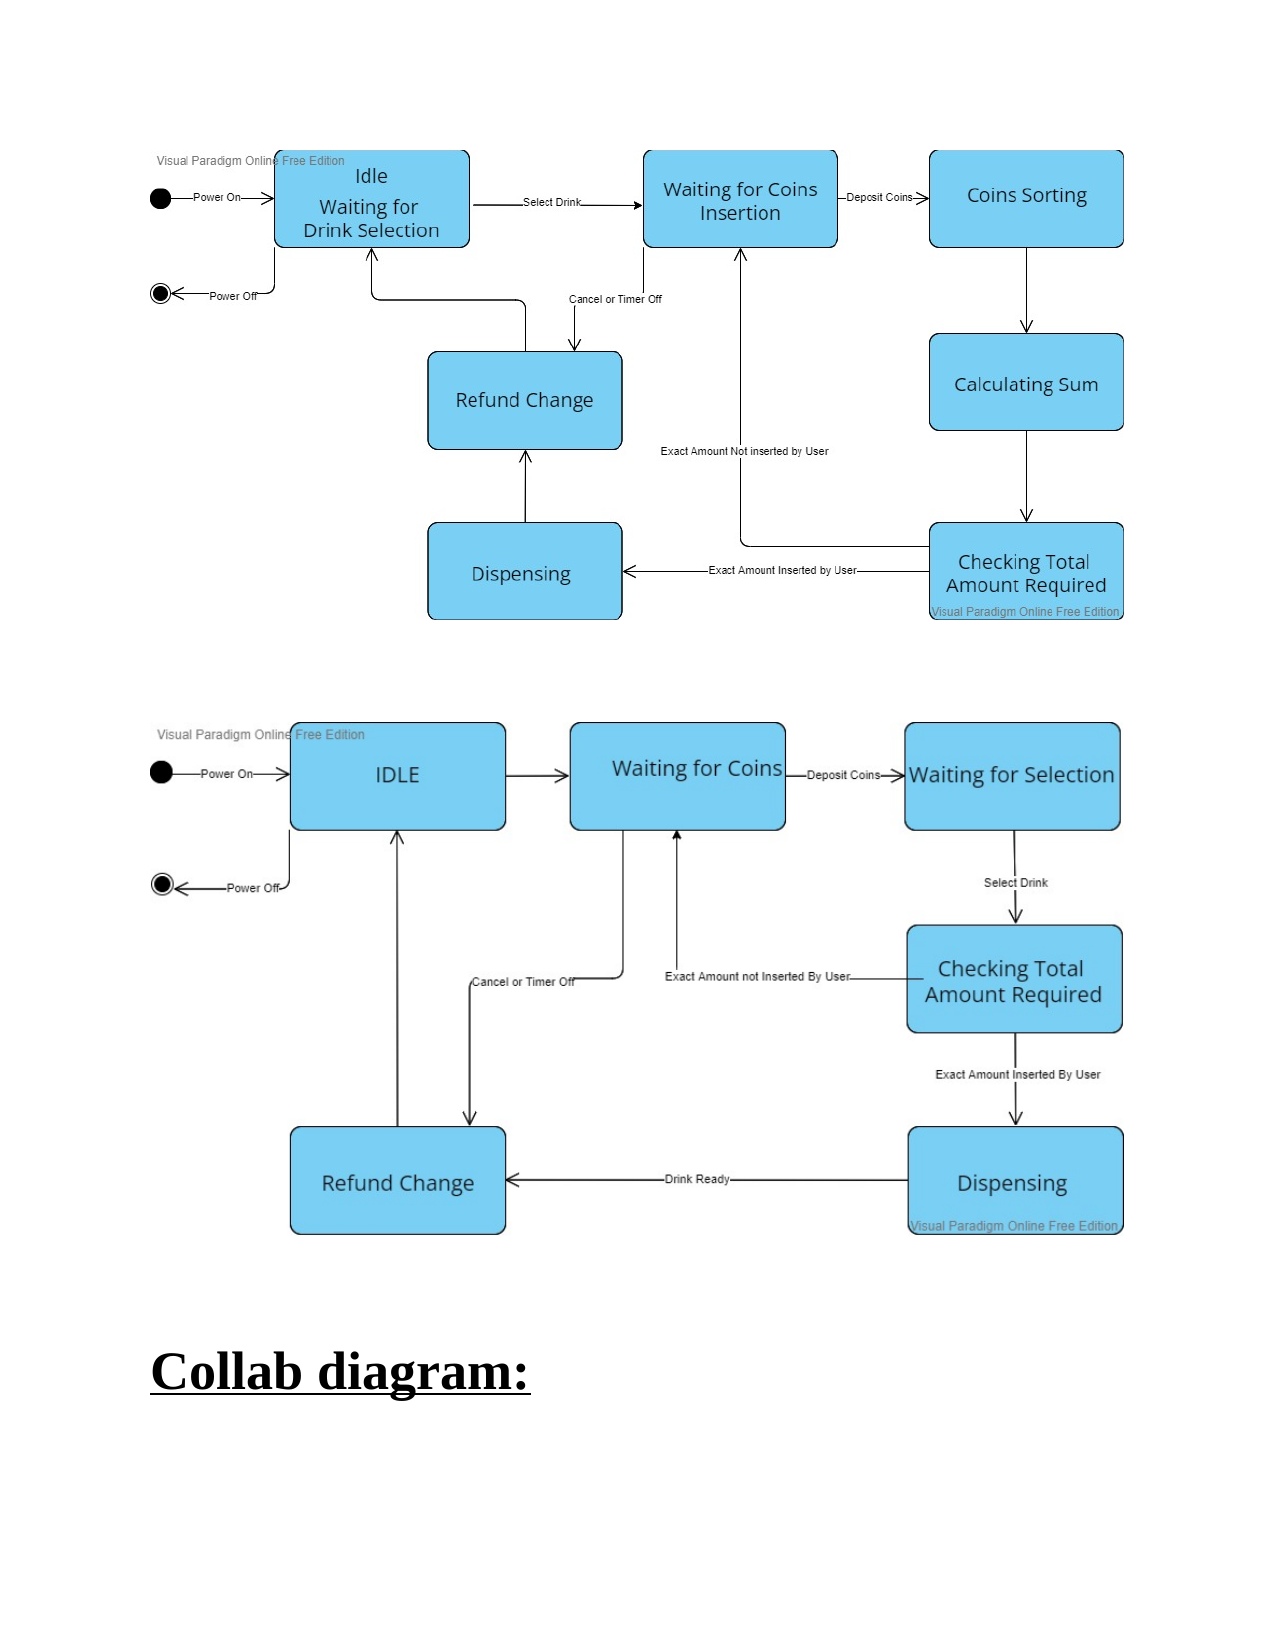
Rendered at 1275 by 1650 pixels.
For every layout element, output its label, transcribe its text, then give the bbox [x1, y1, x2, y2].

picture [150, 150, 1124, 620]
text Collab diagram: [150, 1339, 1125, 1401]
picture [150, 722, 1124, 1236]
